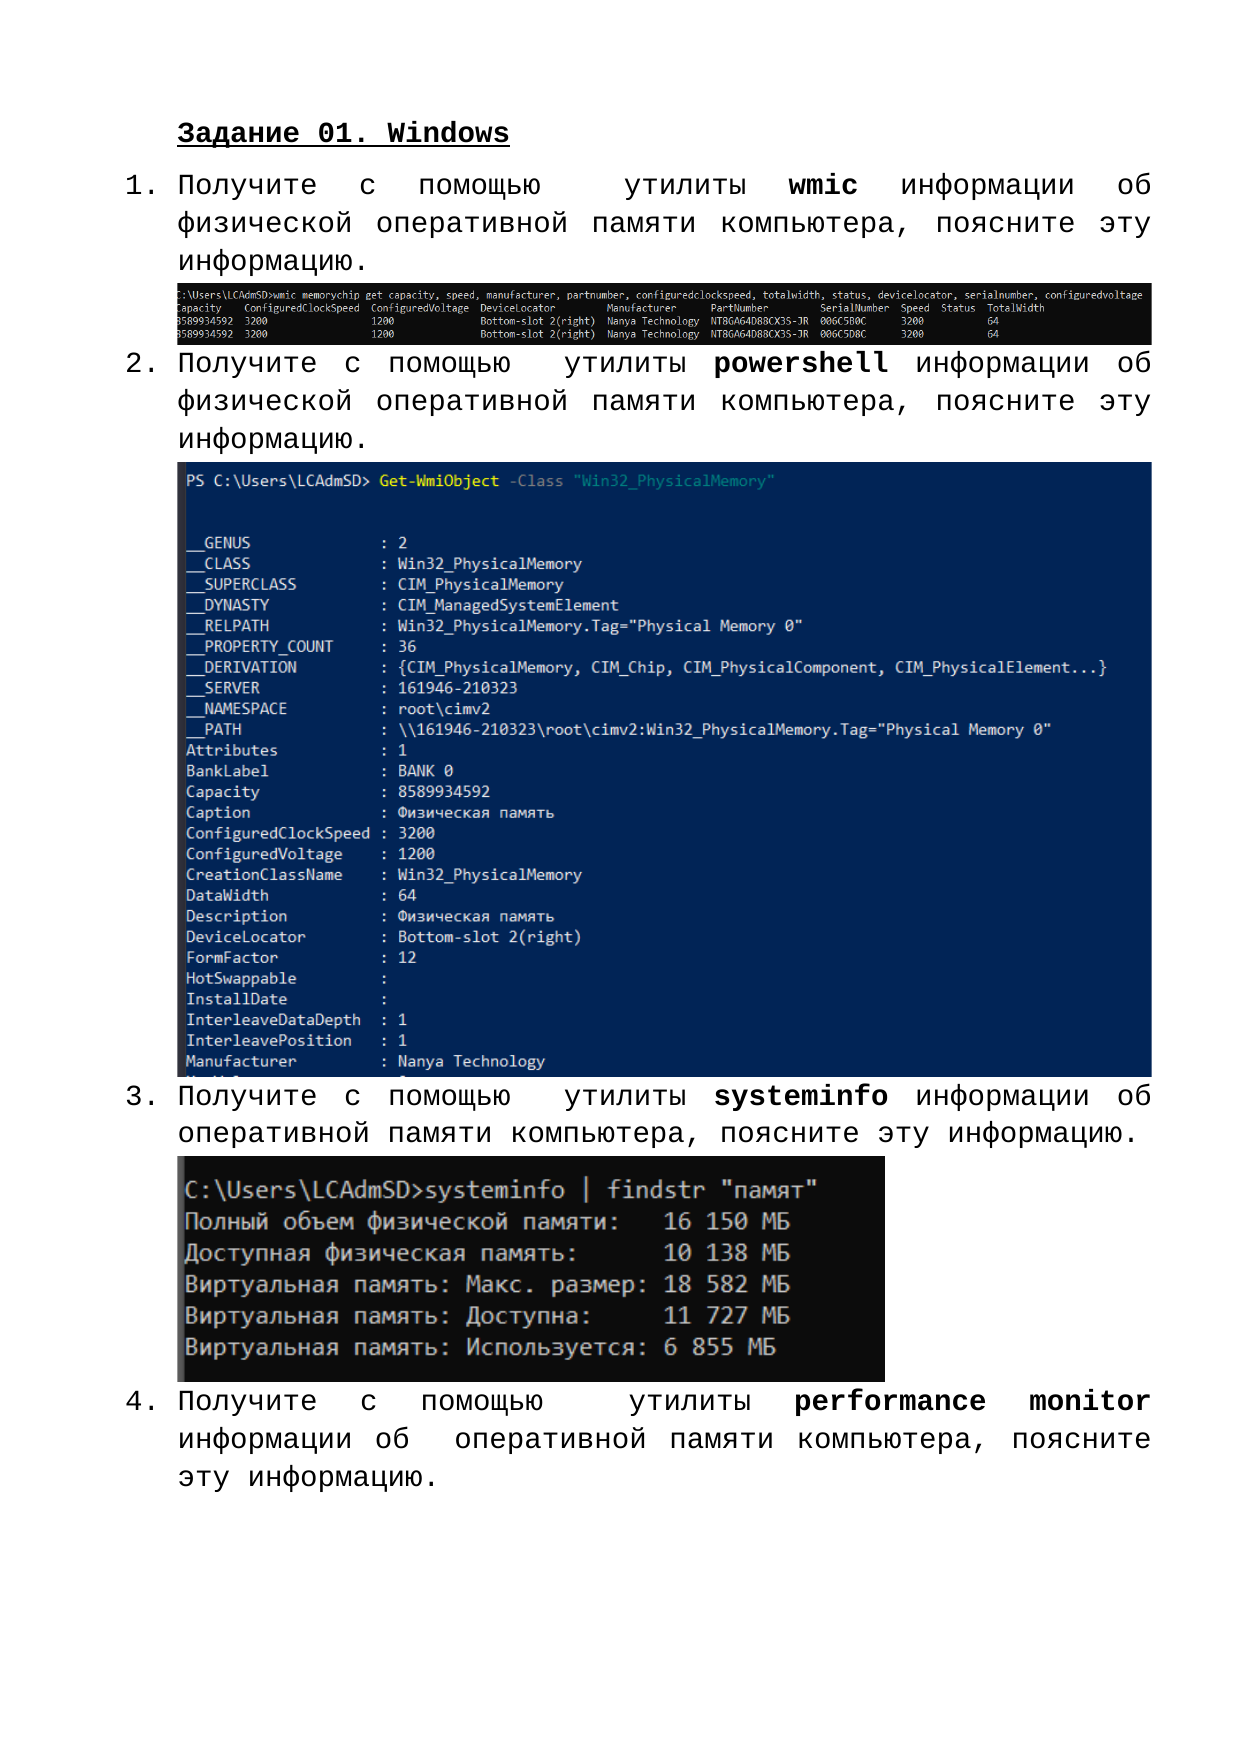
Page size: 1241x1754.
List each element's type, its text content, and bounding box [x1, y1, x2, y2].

list Получите с помощью утилиты powershell информации об физической оперативной памяти компьютера, поясните эту информацию. [177, 348, 1152, 457]
picture [177, 462, 1152, 1077]
list Получите с помощью утилиты wmic информации об физической оперативной памяти компьютера, поясните эту информацию. [177, 170, 1152, 279]
picture [177, 1156, 885, 1382]
text Задание 01. Windows [177, 118, 1152, 151]
list Получите с помощью утилиты performance monitor информации об оперативной памяти компьютера, поясните эту информацию. [177, 1386, 1152, 1495]
picture [177, 283, 1152, 345]
list Получите с помощью утилиты systeminfo информации об оперативной памяти компьютера, поясните эту информацию. [177, 1081, 1152, 1152]
